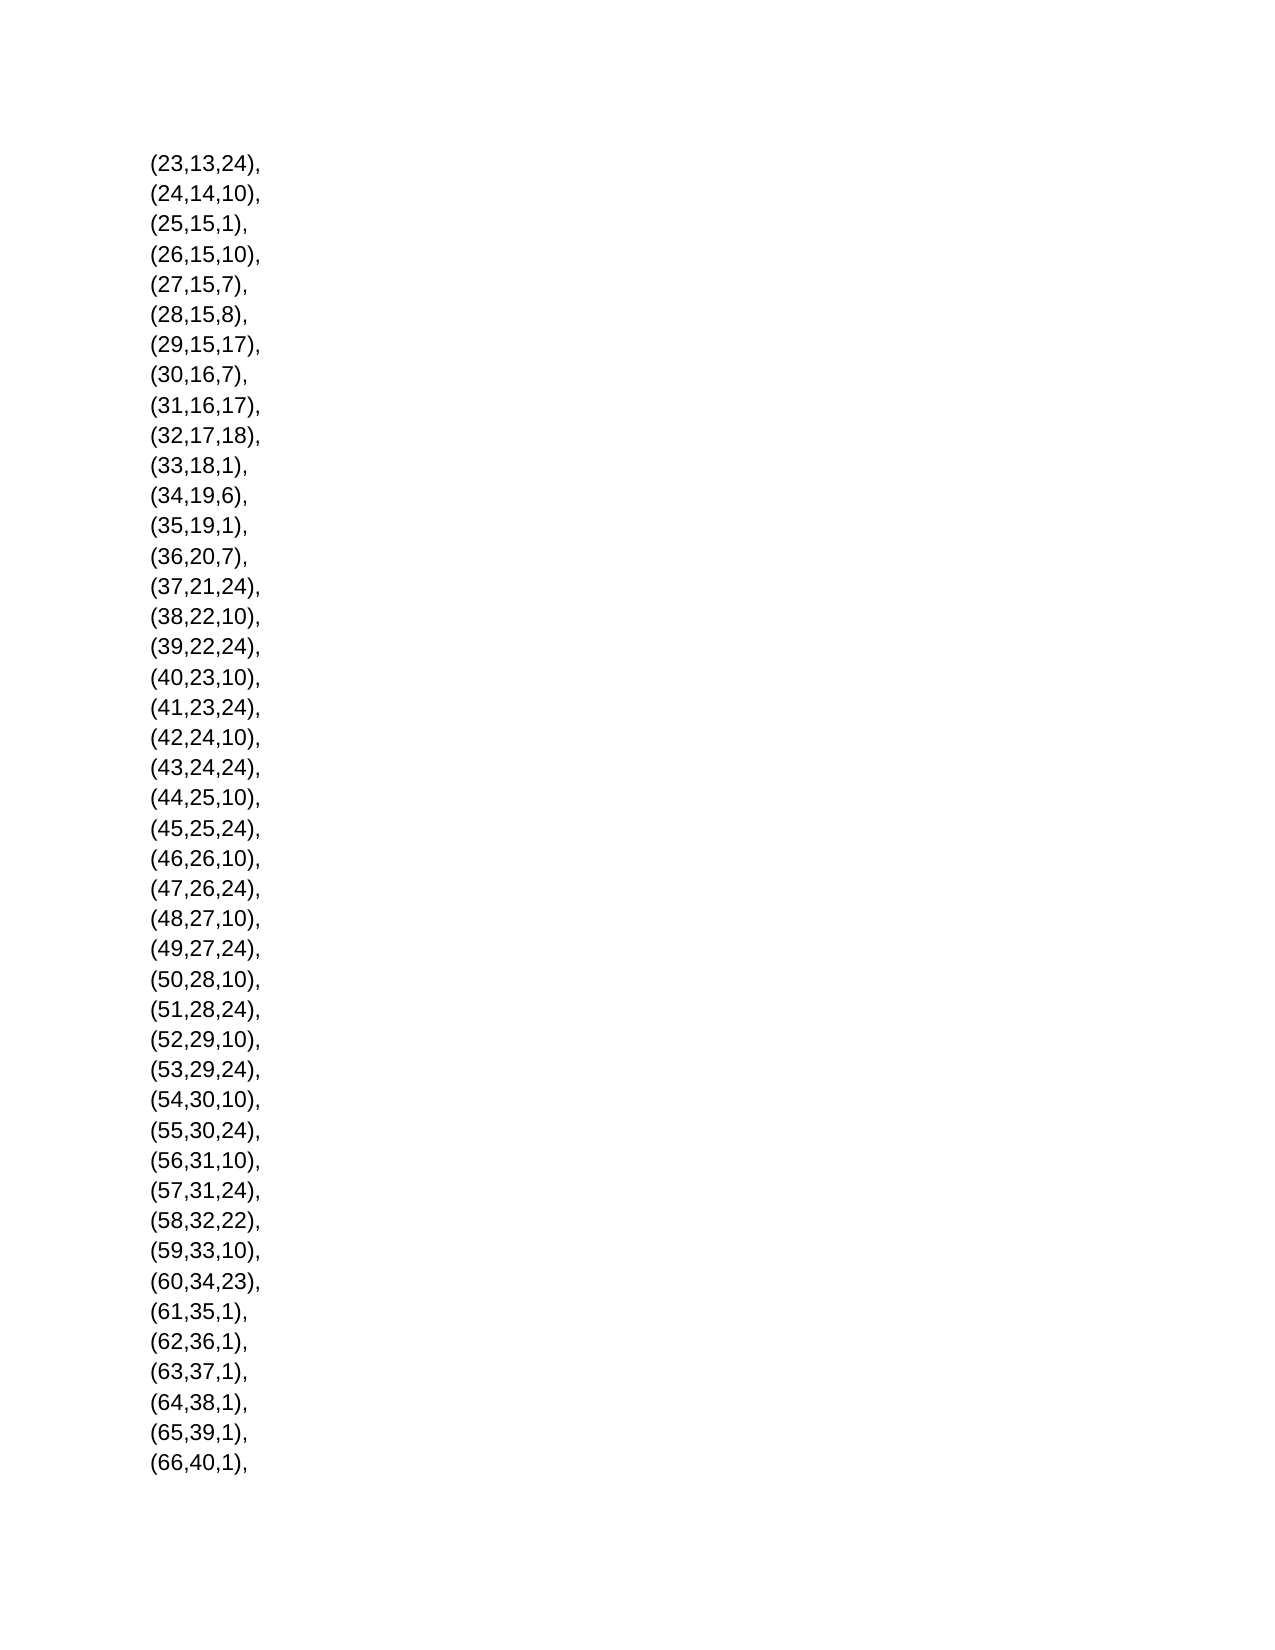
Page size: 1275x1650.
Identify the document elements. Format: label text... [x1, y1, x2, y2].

text (29,15,17), [150, 331, 1125, 358]
text (36,20,7), [150, 543, 1125, 569]
text (34,19,6), [150, 482, 1125, 509]
text (31,16,17), [150, 392, 1125, 418]
text (65,39,1), [150, 1419, 1125, 1445]
text (45,25,24), [150, 814, 1125, 841]
text (42,24,10), [150, 724, 1125, 750]
text (64,38,1), [150, 1388, 1125, 1415]
text (56,31,10), [150, 1147, 1125, 1173]
text (24,14,10), [150, 180, 1125, 207]
text (23,13,24), [150, 150, 1125, 176]
text (47,26,24), [150, 875, 1125, 901]
text (59,33,10), [150, 1237, 1125, 1264]
text (33,18,1), [150, 452, 1125, 478]
text (41,23,24), [150, 694, 1125, 720]
text (35,19,1), [150, 512, 1125, 539]
text (48,27,10), [150, 905, 1125, 932]
text (43,24,24), [150, 754, 1125, 781]
text (39,22,24), [150, 633, 1125, 660]
text (40,23,10), [150, 663, 1125, 690]
text (55,30,24), [150, 1117, 1125, 1143]
text (32,17,18), [150, 422, 1125, 448]
text (58,32,22), [150, 1207, 1125, 1234]
text (25,15,1), [150, 210, 1125, 237]
text (28,15,8), [150, 301, 1125, 327]
text (49,27,24), [150, 935, 1125, 962]
text (53,29,24), [150, 1056, 1125, 1083]
text (30,16,7), [150, 361, 1125, 388]
text (50,28,10), [150, 966, 1125, 992]
text (57,31,24), [150, 1177, 1125, 1203]
text (51,28,24), [150, 996, 1125, 1022]
text (38,22,10), [150, 603, 1125, 629]
text (54,30,10), [150, 1086, 1125, 1113]
text (62,36,1), [150, 1328, 1125, 1354]
text (61,35,1), [150, 1298, 1125, 1324]
text (26,15,10), [150, 241, 1125, 267]
text (63,37,1), [150, 1358, 1125, 1385]
text (27,15,7), [150, 271, 1125, 297]
text (46,26,10), [150, 845, 1125, 871]
text (37,21,24), [150, 573, 1125, 599]
text (44,25,10), [150, 784, 1125, 811]
text (66,40,1), [150, 1449, 1125, 1475]
text (52,29,10), [150, 1026, 1125, 1052]
text (60,34,23), [150, 1268, 1125, 1294]
